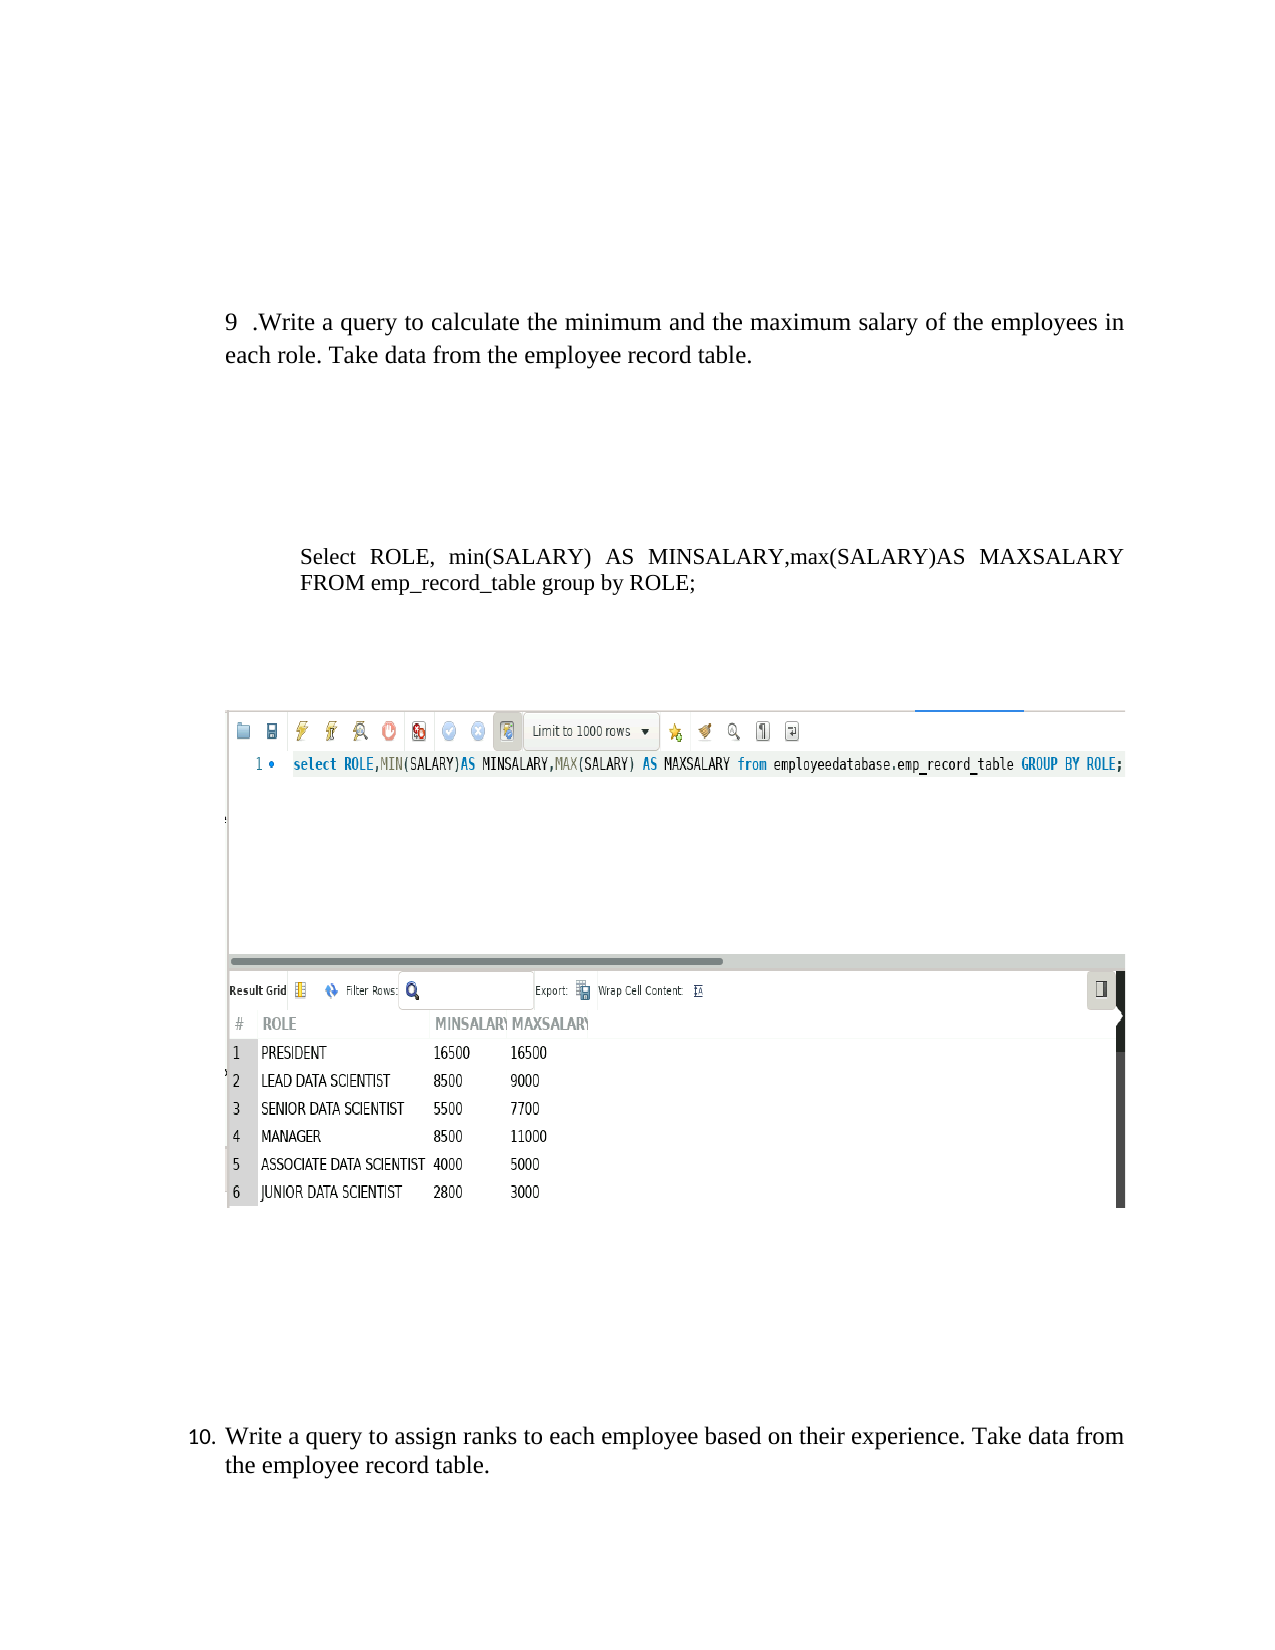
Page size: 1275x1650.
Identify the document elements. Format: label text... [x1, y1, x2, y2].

text Select ROLE, min(SALARY) AS MINSALARY,max(SALARY)AS MAXSALARY FROM emp_record_table group by ROLE; [300, 543, 1125, 595]
picture [225, 710, 1125, 1208]
text 9 .Write a query to calculate the minimum and the maximum salary of the employees in each role. Take data from the employee record table. [225, 307, 1125, 369]
list Write a query to assign ranks to each employee based on their experience. Take data from the employee record table. [187, 1421, 1125, 1479]
